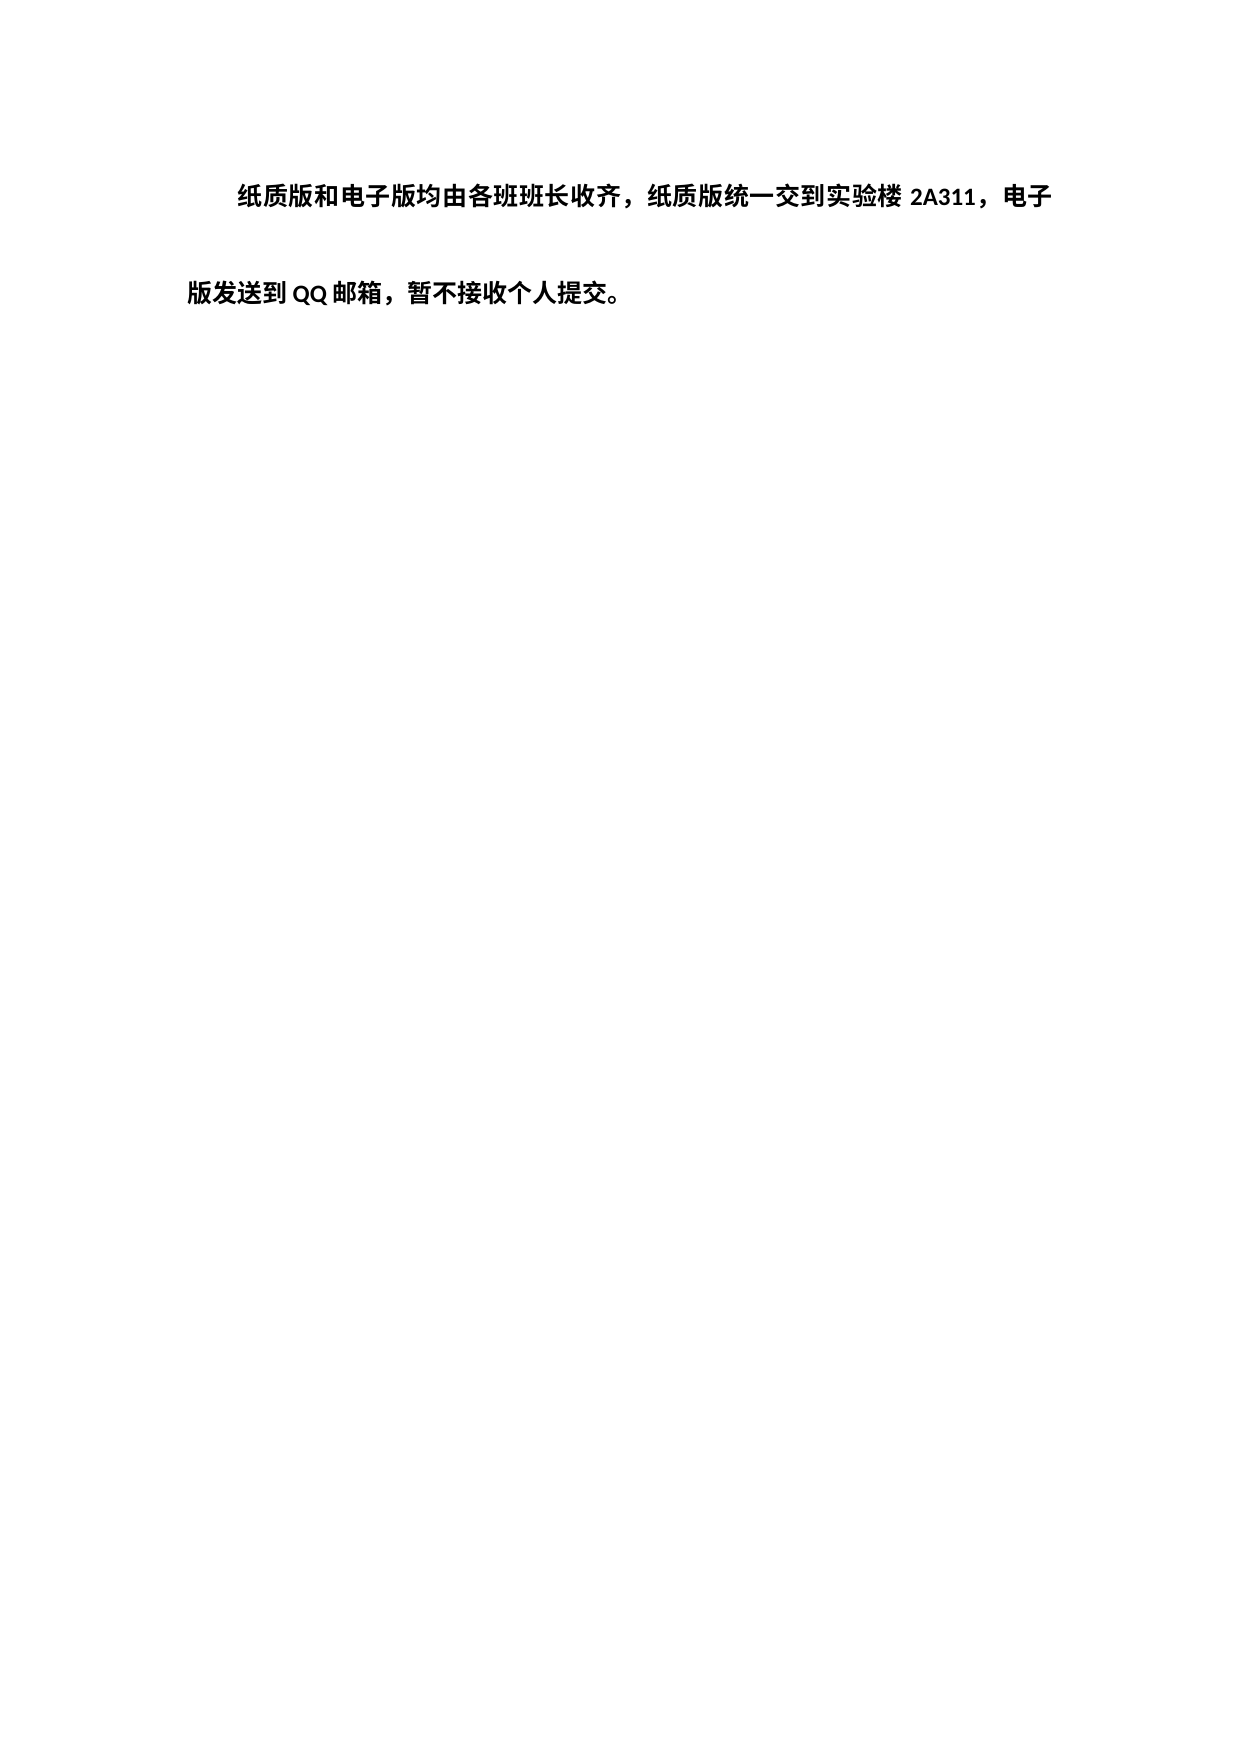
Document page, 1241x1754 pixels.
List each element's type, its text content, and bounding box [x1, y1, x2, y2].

text 纸质版和电子版均由各班班长收齐，纸质版统一交到实验楼2A311，电子版发送到QQ邮箱，暂不接收个人提交。 [187, 162, 1053, 324]
